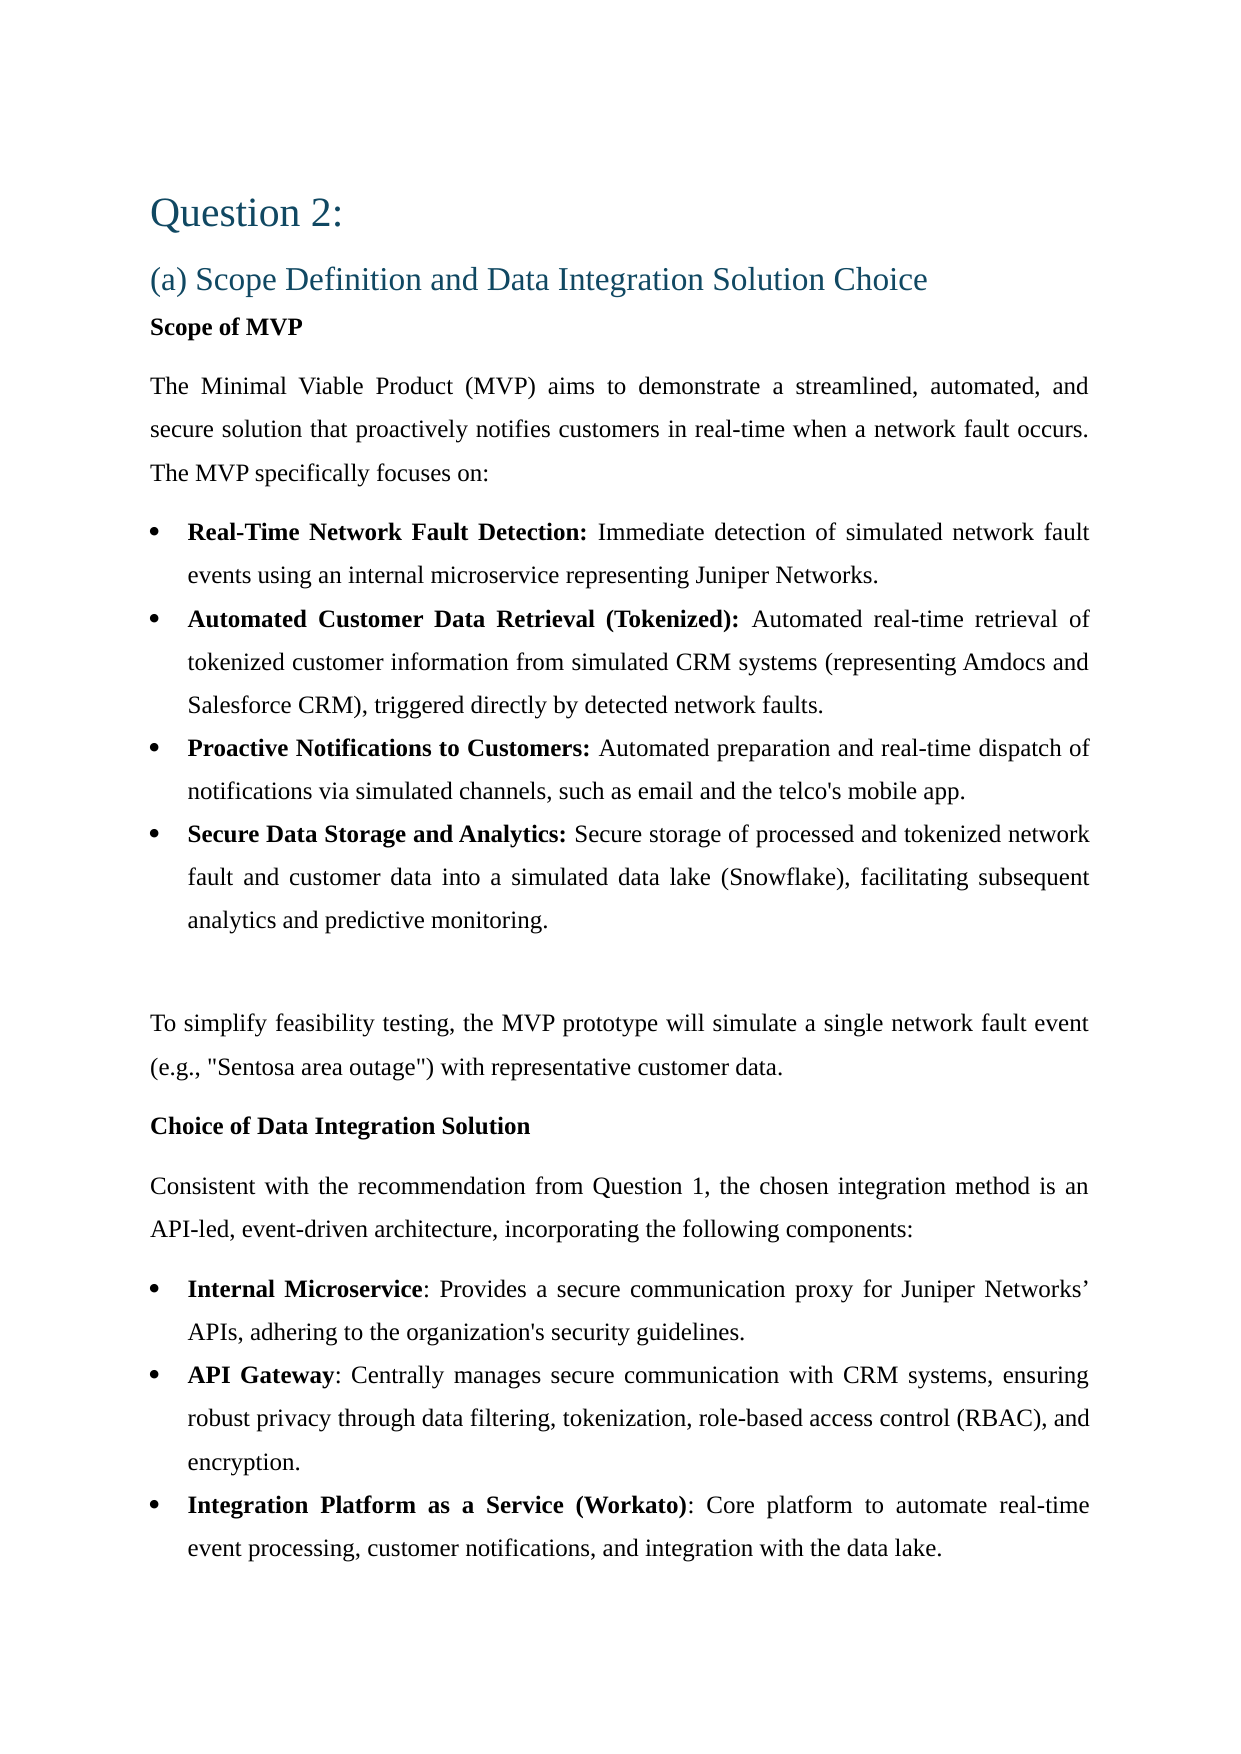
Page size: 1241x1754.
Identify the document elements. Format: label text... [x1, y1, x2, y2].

list Proactive Notifications to Customers: Automated preparation and real-time dispatch of notifications via simulated channels, such as email and the telco's mobile app. [150, 733, 1090, 805]
list Secure Data Storage and Analytics: Secure storage of processed and tokenized network fault and customer data into a simulated data lake (Snowflake), facilitating subsequent analytics and predictive monitoring. [150, 819, 1090, 934]
text Choice of Data Integration Solution [150, 1111, 1090, 1140]
subtitle (a) Scope Definition and Data Integration Solution Choice [150, 259, 1090, 298]
list Internal Microservice: Provides a secure communication proxy for Juniper Networks’ APIs, adhering to the organization's security guidelines. [150, 1274, 1090, 1346]
list Real-Time Network Fault Detection: Immediate detection of simulated network fault events using an internal microservice representing Juniper Networks. [150, 517, 1090, 589]
list Integration Platform as a Service (Workato): Core platform to automate real-time event processing, customer notifications, and integration with the data lake. [150, 1490, 1090, 1562]
list Automated Customer Data Retrieval (Tokenized): Automated real-time retrieval of tokenized customer information from simulated CRM systems (representing Amdocs and Salesforce CRM), triggered directly by detected network faults. [150, 604, 1090, 719]
text Consistent with the recommendation from Question 1, the chosen integration method is an API-led, event-driven architecture, incorporating the following components: [150, 1171, 1090, 1243]
subtitle Question 2: [150, 187, 1090, 235]
text The Minimal Viable Product (MVP) aims to demonstrate a streamlined, automated, and secure solution that proactively notifies customers in real-time when a network fault occurs. The MVP specifically focuses on: [150, 371, 1090, 486]
text To simplify feasibility testing, the MVP prototype will simulate a single network fault event (e.g., "Sentosa area outage") with representative customer data. [150, 1008, 1090, 1080]
text Scope of MVP [150, 312, 1090, 340]
list API Gateway: Centrally manages secure communication with CRM systems, ensuring robust privacy through data filtering, tokenization, role-based access control (RBAC), and encryption. [150, 1360, 1090, 1475]
